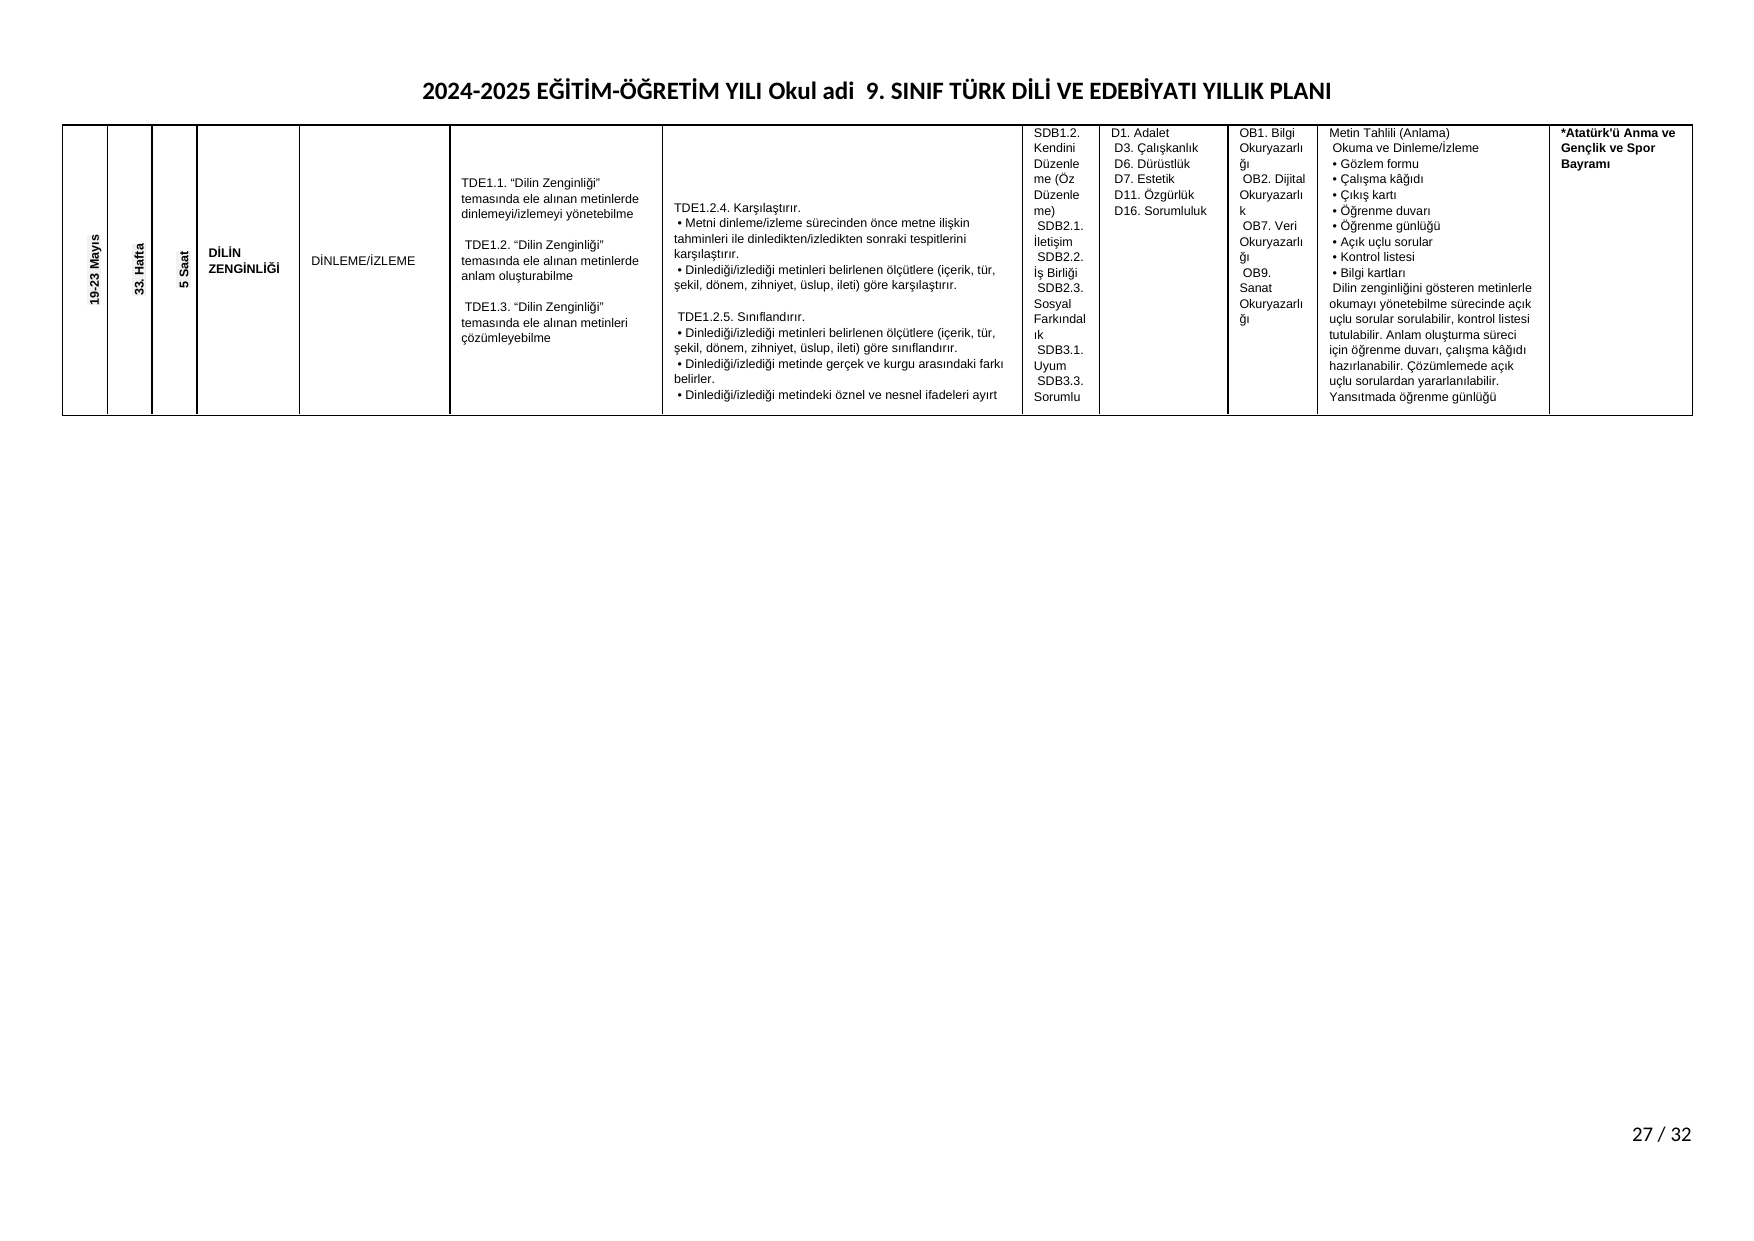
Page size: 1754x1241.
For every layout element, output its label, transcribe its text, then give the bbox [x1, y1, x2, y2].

table_cell 5 Saat [153, 126, 196, 414]
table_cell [1100, 126, 1227, 414]
table_cell 33. Hafta [108, 126, 151, 414]
table_cell DİLİN ZENGİNLİĞİ [198, 126, 299, 414]
table_cell *Atatürk'ü Anma ve Gençlik ve Spor Bayramı [1550, 126, 1692, 414]
table_cell 19-23 Mayıs [63, 126, 107, 414]
table_cell TDE1.1. “Dilin Zenginliği” temasında ele alınan metinlerde dinlemeyi/izlemeyi yönetebilme TDE1.2. “Dilin Zenginliği” temasında ele alınan metinlerde anlam oluşturabilme TDE1.3. “Dilin Zenginliği” temasında ele alınan metinleri çözümleyebilme [451, 126, 662, 414]
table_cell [1229, 126, 1317, 414]
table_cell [1023, 126, 1099, 414]
table_cell DİNLEME/İZLEME [300, 126, 449, 414]
